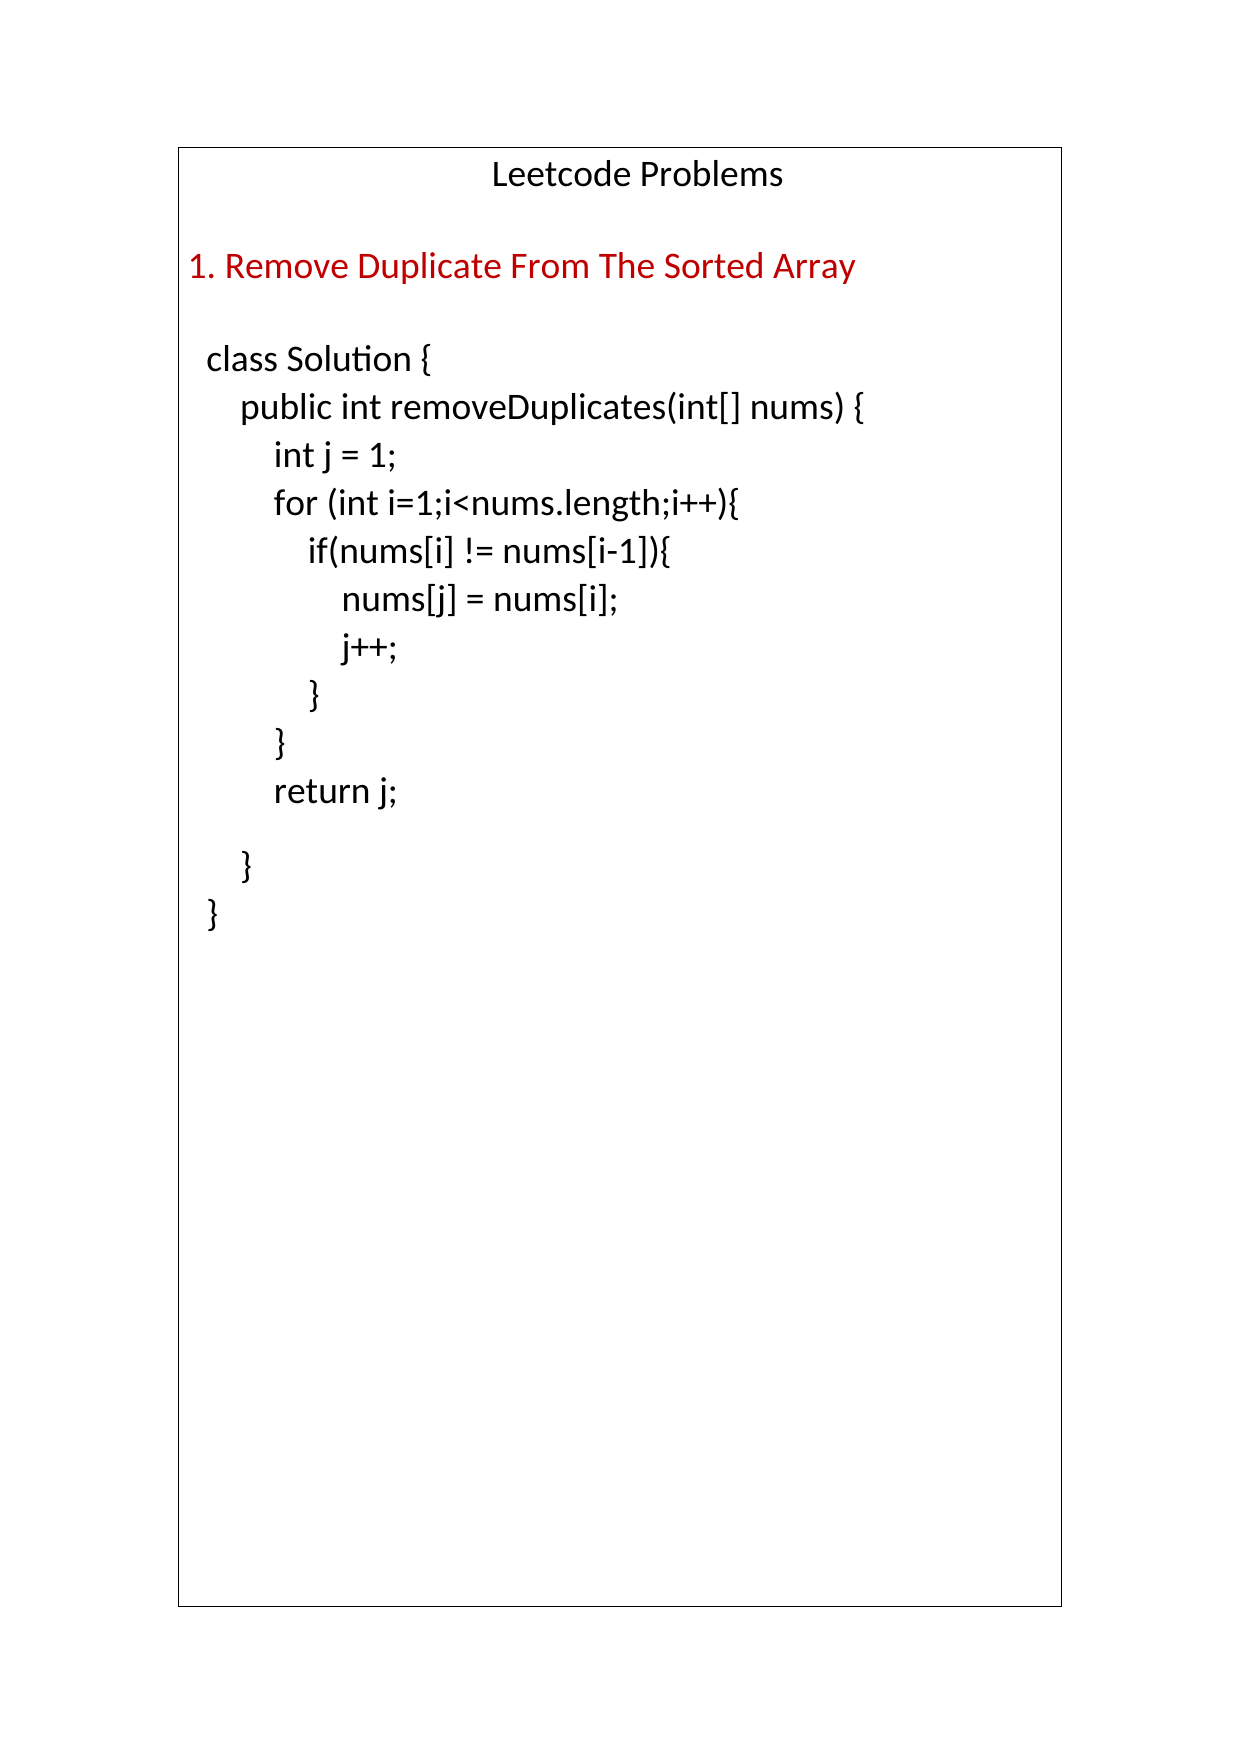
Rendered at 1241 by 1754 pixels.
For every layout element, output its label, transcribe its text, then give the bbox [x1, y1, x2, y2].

list return j; [179, 767, 1061, 814]
list } [179, 842, 1061, 890]
list } [179, 719, 1061, 767]
list Remove Duplicate From The Sorted Array [187, 242, 1053, 287]
list class Solution { [179, 333, 1061, 383]
list Leetcode Problems [187, 150, 1053, 196]
list public int removeDuplicates(int[] nums) { [179, 383, 1061, 431]
list } [179, 671, 1061, 719]
list } [179, 890, 1061, 938]
list if(nums[i] != nums[i-1]){ [179, 527, 1061, 575]
list j++; [179, 623, 1061, 671]
list int j = 1; [179, 431, 1061, 479]
list nums[j] = nums[i]; [179, 575, 1061, 623]
list for (int i=1;i<nums.length;i++){ [179, 479, 1061, 527]
